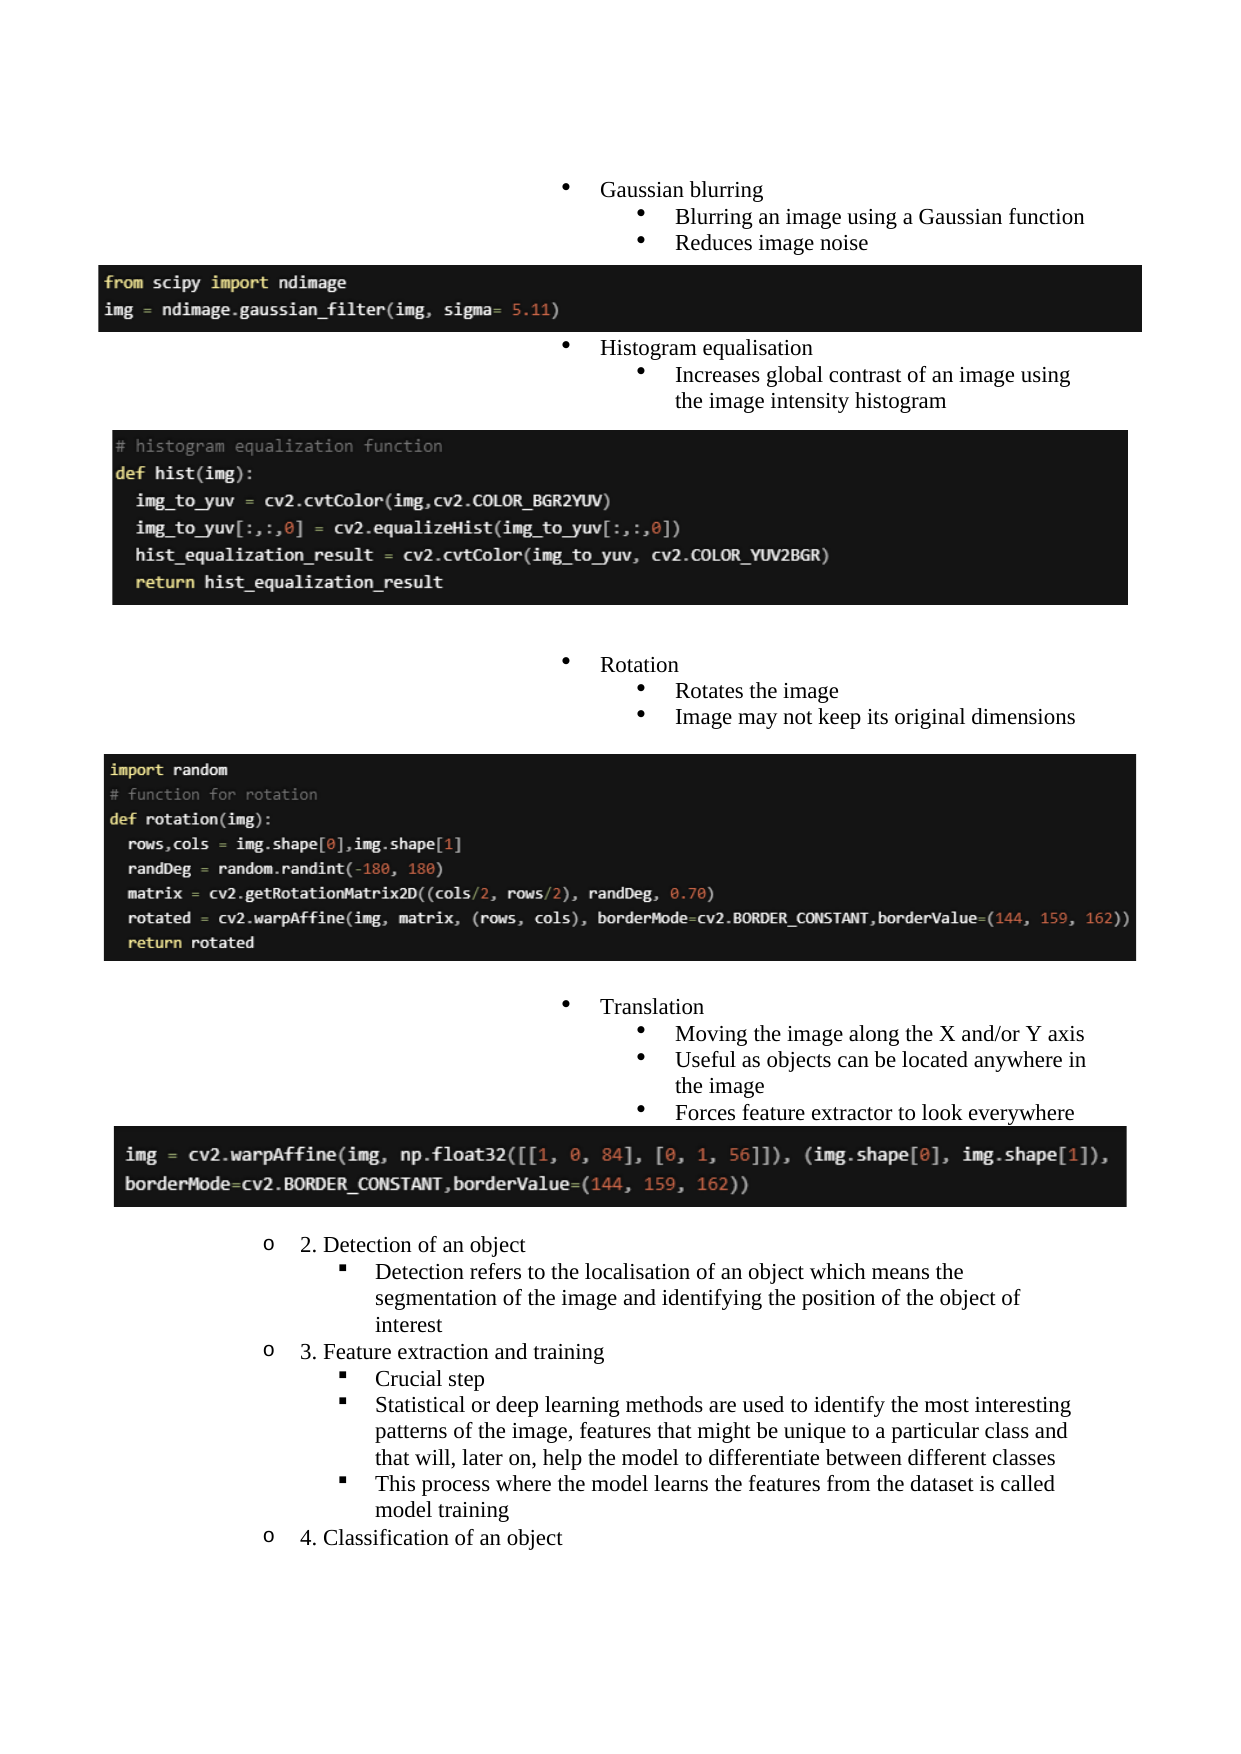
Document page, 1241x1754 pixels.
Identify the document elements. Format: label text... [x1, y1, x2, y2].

list Blurring an image using a Gaussian function [637, 203, 1090, 229]
list 2. Detection of an object [262, 1231, 1090, 1258]
list Reduces image noise [637, 229, 1090, 255]
list 3. Feature extraction and training [262, 1337, 1090, 1365]
list Translation [562, 993, 1090, 1020]
list Image may not keep its original dimensions [637, 703, 1090, 730]
list Forces feature extractor to look everywhere [637, 1099, 1090, 1125]
picture [103, 754, 1137, 961]
list Moving the image along the X and/or Y axis [637, 1020, 1090, 1046]
list Useful as objects can be located anywhere in the image [637, 1046, 1090, 1099]
list Rotates the image [637, 677, 1090, 703]
list Increases global contrast of an image using the image intensity histogram [637, 361, 1090, 413]
list This process where the model learns the features from the dataset is called model training [337, 1470, 1090, 1523]
picture [112, 430, 1128, 605]
list Crucial step [337, 1365, 1090, 1391]
list Detection refers to the localisation of an object which means the segmentation of the image and identifying the position of the object of interest [337, 1258, 1090, 1337]
list Statistical or deep learning methods are used to identify the most interesting patterns of the image, features that might be unique to a particular class and that will, later on, help the model to differentiate between different classes [337, 1391, 1090, 1470]
list Gaussian blurring [562, 176, 1090, 203]
list Rotation [562, 651, 1090, 677]
list 4. Classification of an object [262, 1523, 1090, 1551]
picture [113, 1126, 1127, 1207]
picture [98, 265, 1142, 332]
list Histogram equalisation [562, 334, 1090, 361]
